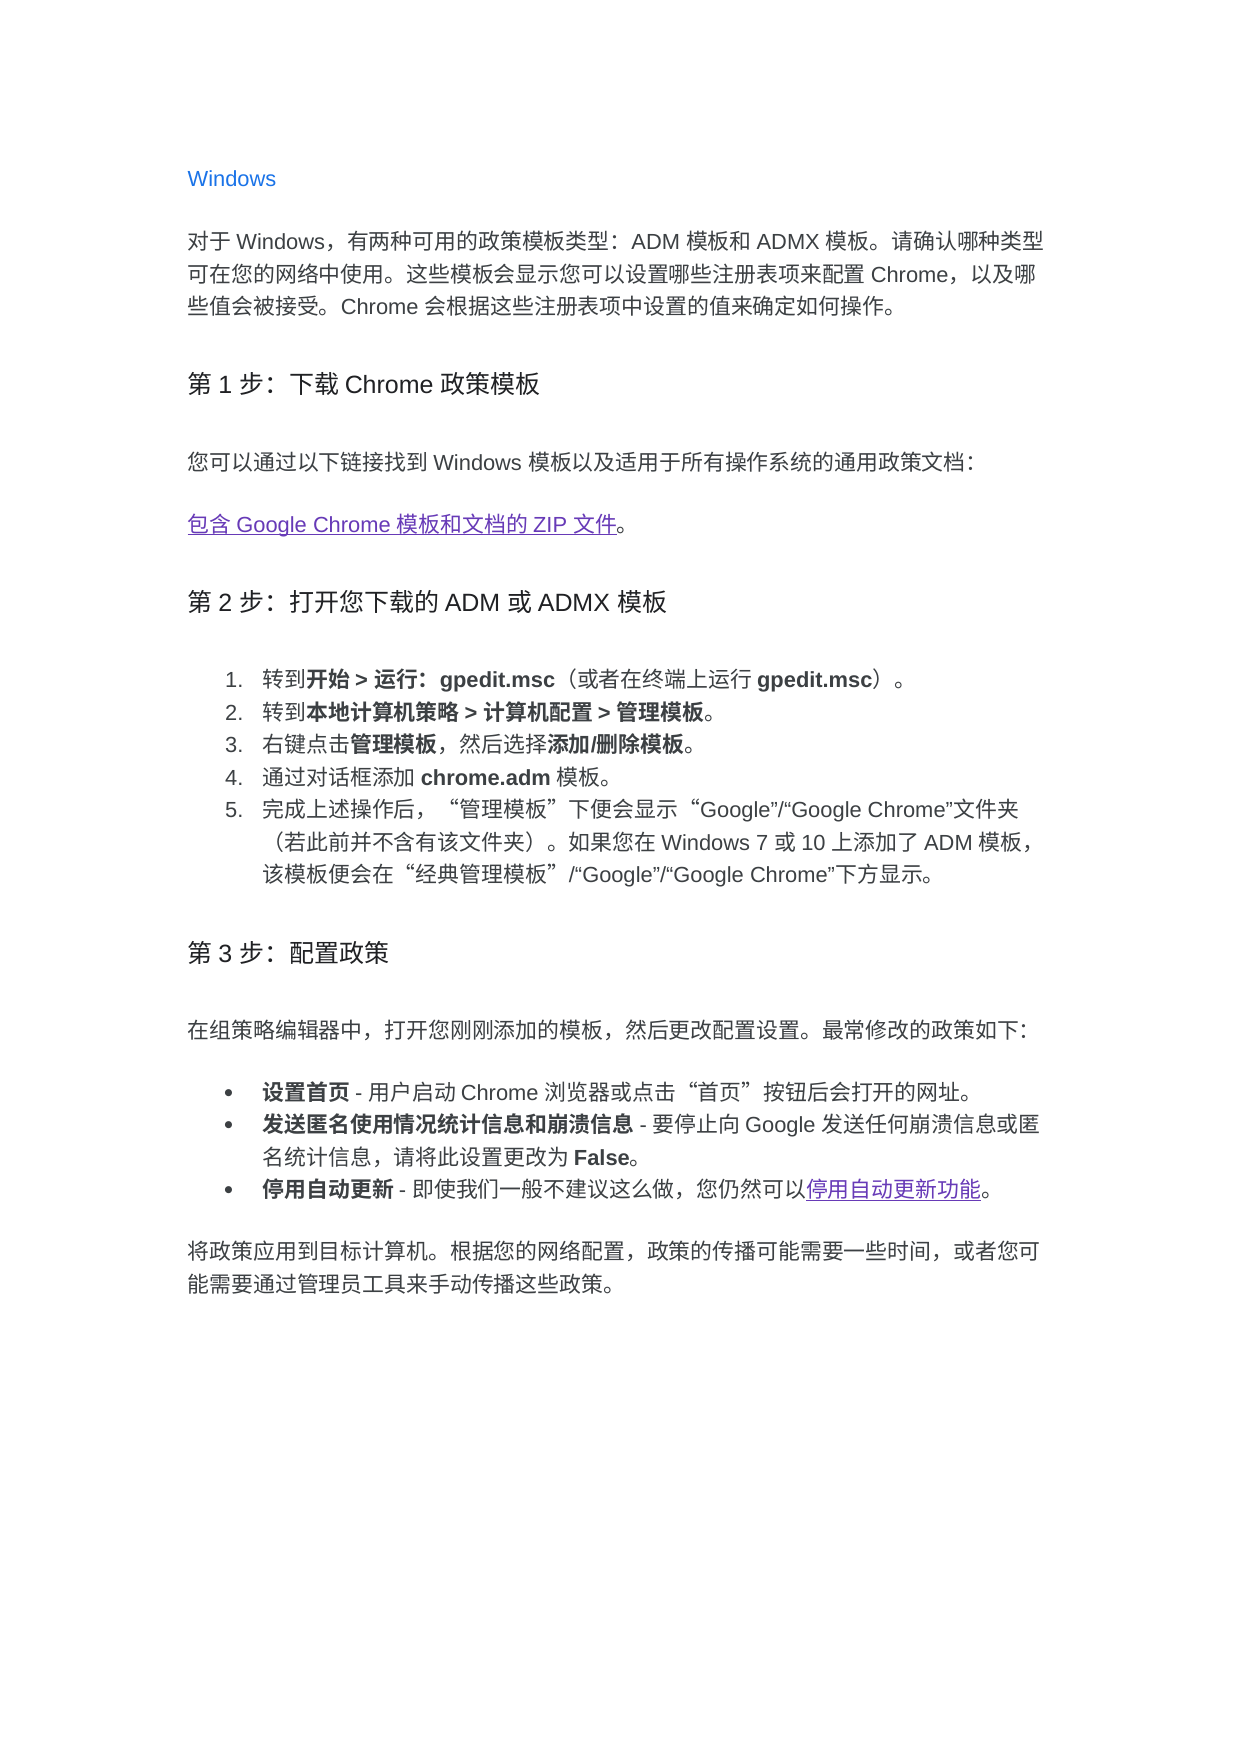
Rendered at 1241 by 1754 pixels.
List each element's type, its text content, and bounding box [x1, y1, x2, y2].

list 通过对话框添加 chrome.adm 模板。 [225, 759, 1053, 792]
list 停用自动更新 - 即使我们一般不建议这么做，您仍然可以停用自动更新功能。 [225, 1172, 1053, 1204]
list 转到本地计算机策略 > 计算机配置 > 管理模板。 [225, 694, 1053, 727]
list 设置首页 - 用户启动 Chrome 浏览器或点击“首页”按钮后会打开的网址。 [225, 1074, 1053, 1107]
text 包含 Google Chrome 模板和文档的 ZIP 文件。 [187, 506, 1053, 539]
text 将政策应用到目标计算机。根据您的网络配置，政策的传播可能需要一些时间，或者您可能需要通过管理员工具来手动传播这些政策。 [187, 1234, 1053, 1299]
text 对于 Windows，有两种可用的政策模板类型：ADM 模板和 ADMX 模板。请确认哪种类型可在您的网络中使用。这些模板会显示您可以设置哪些注册表项来配置 Chrome，以及哪些值会被接受。Chrome 会根据这些注册表项中设置的值来确定如何操作。 [187, 224, 1053, 321]
list 完成上述操作后，“管理模板”下便会显示“Google”/“Google Chrome”文件夹（若此前并不含有该文件夹）。如果您在 Windows 7 或 10 上添加了 ADM 模板，该模板便会在“经典管理模板”/“Google”/“Google Chrome”下方显示。 [225, 792, 1053, 889]
list 发送匿名使用情况统计信息和崩溃信息 - 要停止向 Google 发送任何崩溃信息或匿名统计信息，请将此设置更改为 False。 [225, 1107, 1053, 1172]
list 转到开始 > 运行：gpedit.msc（或者在终端上运行 gpedit.msc）。 [225, 662, 1053, 694]
text 第 2 步：打开您下载的 ADM 或 ADMX 模板 [187, 568, 1053, 633]
text 第 3 步：配置政策 [187, 919, 1053, 984]
text Windows [187, 162, 1053, 194]
text 在组策略编辑器中，打开您刚刚添加的模板，然后更改配置设置。最常修改的政策如下： [187, 1013, 1053, 1045]
text 您可以通过以下链接找到 Windows 模板以及适用于所有操作系统的通用政策文档： [187, 444, 1053, 477]
list 右键点击管理模板，然后选择添加/删除模板。 [225, 727, 1053, 759]
text 第 1 步：下载 Chrome 政策模板 [187, 350, 1053, 415]
